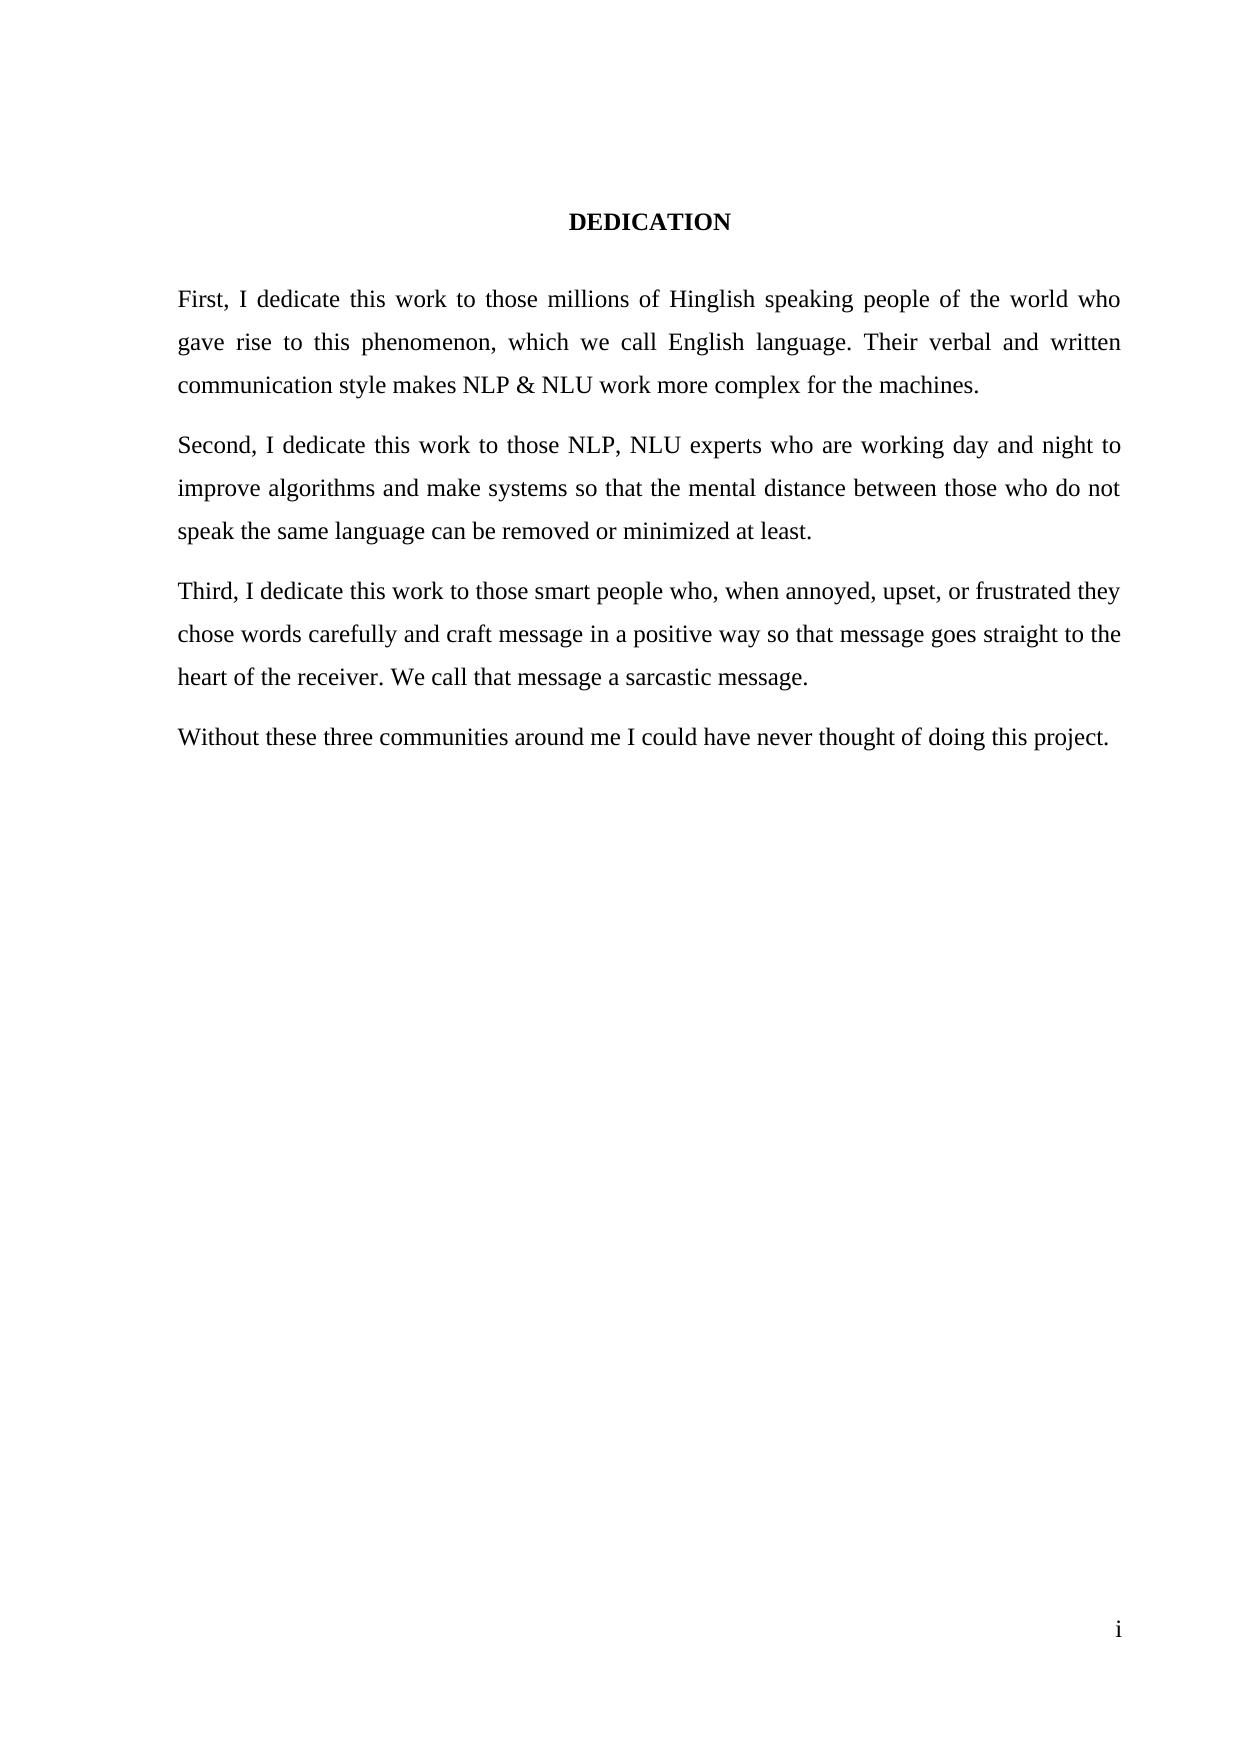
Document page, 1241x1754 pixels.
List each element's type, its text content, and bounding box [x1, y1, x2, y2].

text Third, I dedicate this work to those smart people who, when annoyed, upset, or frustrated they chose words carefully and craft message in a positive way so that message goes straight to the heart of the receiver. We call that message a sarcastic message. [177, 576, 1122, 691]
text First, I dedicate this work to those millions of Hinglish speaking people of the world who gave rise to this phenomenon, which we call English language. Their verbal and written communication style makes NLP & NLU work more complex for the machines. [177, 284, 1122, 399]
text Second, I dedicate this work to those NLP, NLU experts who are working day and night to improve algorithms and make systems so that the mental distance between those who do not speak the same language can be removed or minimized at least. [177, 430, 1122, 545]
subtitle Dedication [177, 207, 1122, 236]
text Without these three communities around me I could have never thought of doing this project. [177, 722, 1122, 751]
